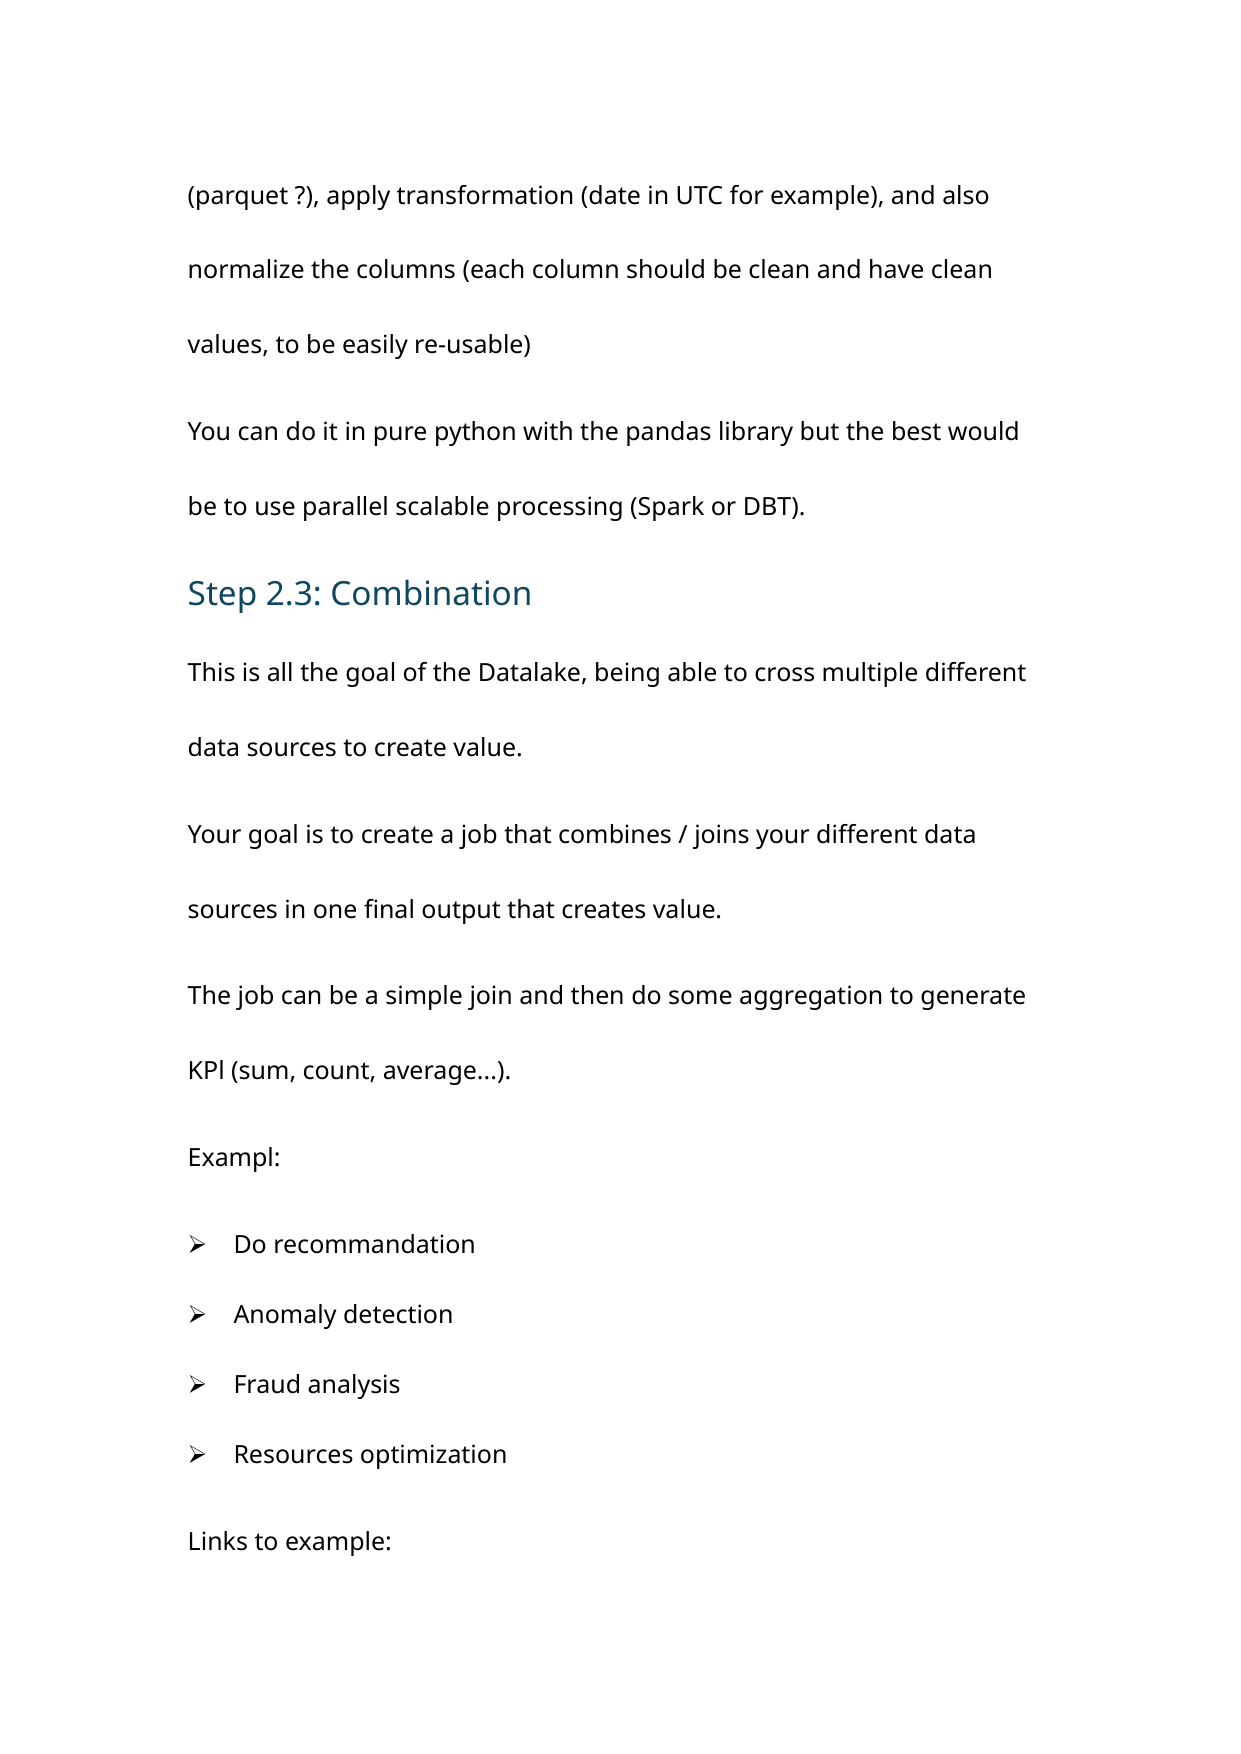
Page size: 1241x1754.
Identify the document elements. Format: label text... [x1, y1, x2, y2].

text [187, 162, 1053, 376]
text Links to example: [187, 1508, 1053, 1573]
subtitle Step 2.3: Combination [187, 559, 1053, 624]
list Resources optimization [187, 1421, 1053, 1486]
text This is all the goal of the Datalake, being able to cross multiple different data sources to create value. [187, 640, 1053, 779]
list Fraud analysis [187, 1351, 1053, 1416]
text Exampl: [187, 1124, 1053, 1189]
list Anomaly detection [187, 1281, 1053, 1346]
list Do recommandation [187, 1211, 1053, 1276]
text The job can be a simple join and then do some aggregation to generate KPl (sum, count, average...). [187, 963, 1053, 1102]
text You can do it in pure python with the pandas library but the best would be to use parallel scalable processing (Spark or DBT). [187, 398, 1053, 538]
text Your goal is to create a job that combines / joins your different data sources in one final output that creates value. [187, 801, 1053, 941]
